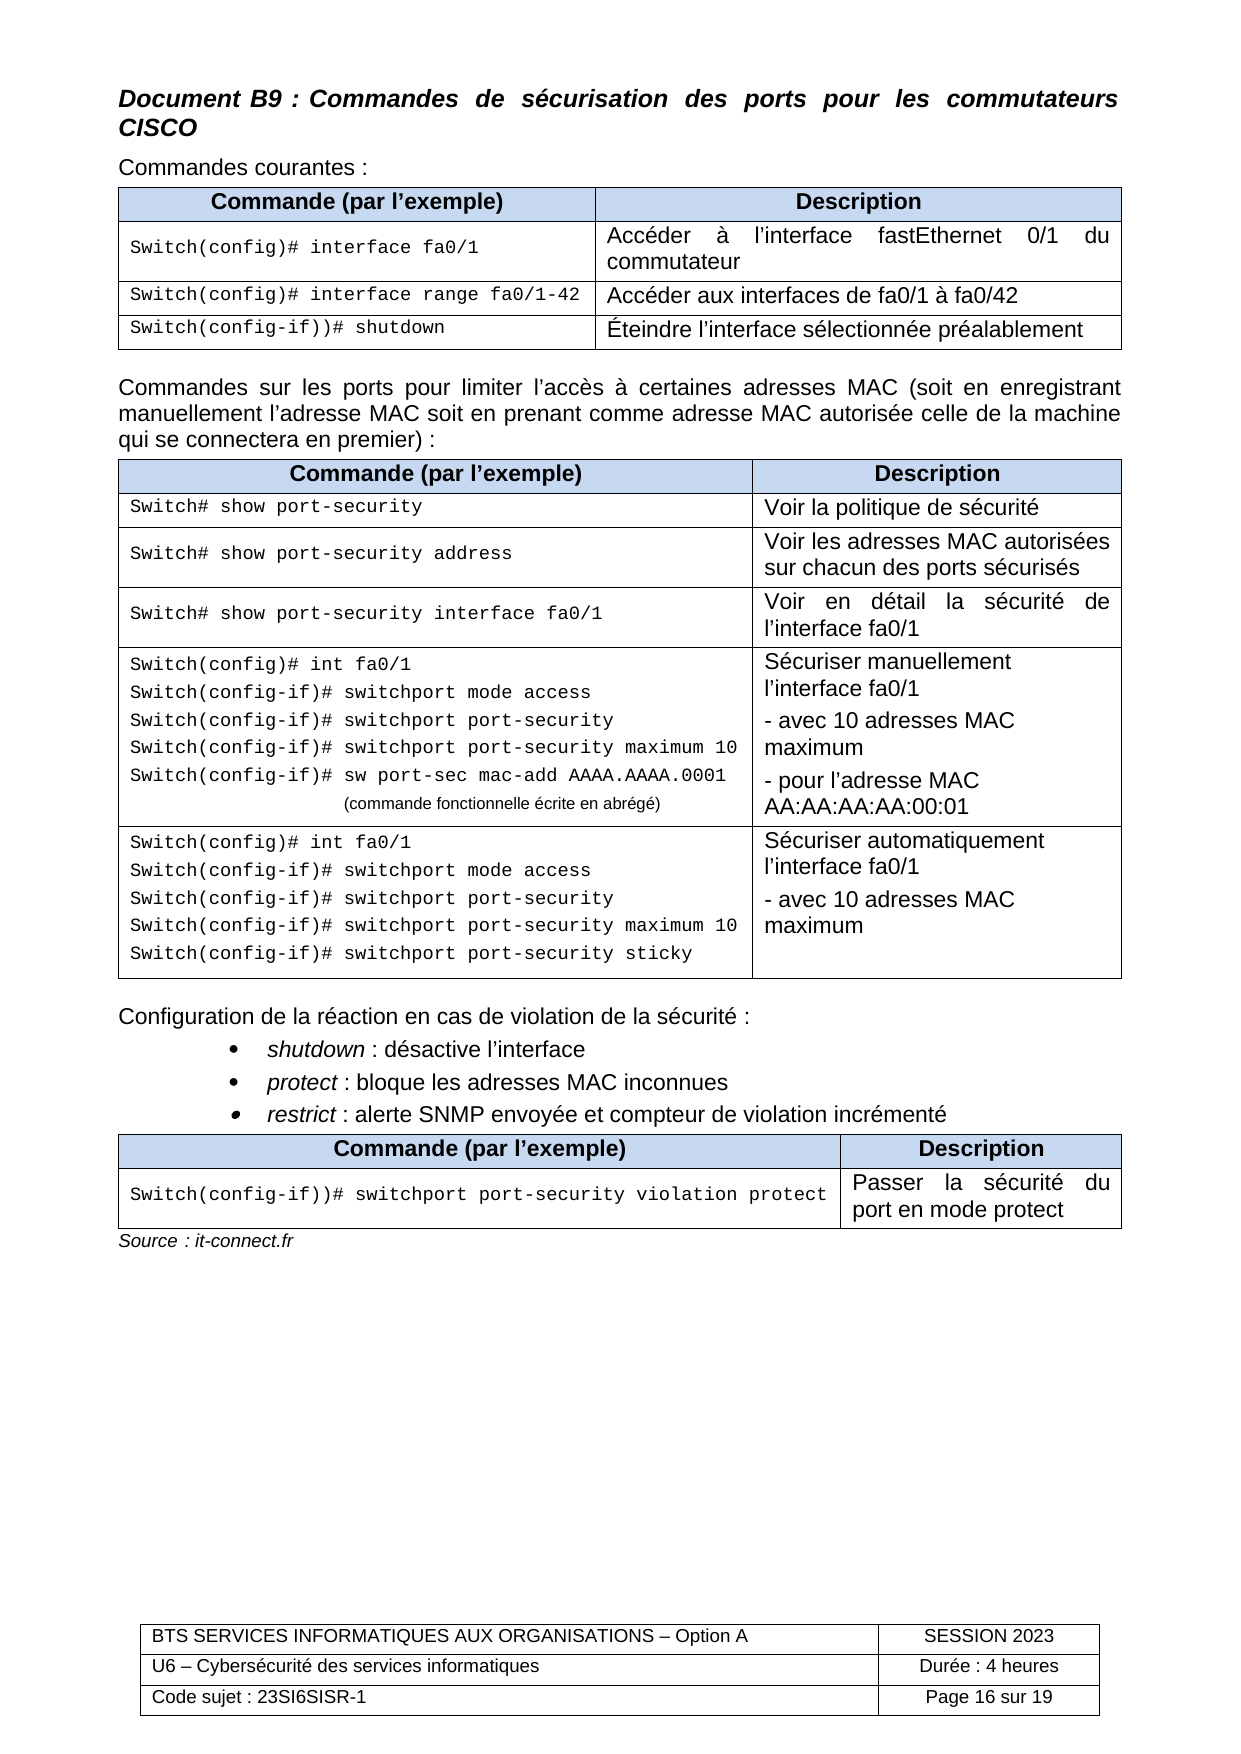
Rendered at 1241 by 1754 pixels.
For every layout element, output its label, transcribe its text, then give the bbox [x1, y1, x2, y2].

table_header Commande (par l’exemple) [119, 460, 752, 493]
table_cell Switch(config)# int fa0/1 Switch(config-if)# switchport mode access Switch(config-if)# switchport port-security Switch(config-if)# switchport port-security maximum 10 Switch(config-if)# sw port-sec mac-add AAAA.AAAA.0001 (commande fonctionnelle écrite en abrégé) [119, 648, 752, 826]
table_cell Switch(config)# int fa0/1 Switch(config-if)# switchport mode access Switch(config-if)# switchport port-security Switch(config-if)# switchport port-security maximum 10 Switch(config-if)# switchport port-security sticky [119, 827, 752, 978]
table_cell Accéder aux interfaces de fa0/1 à fa0/42 [596, 282, 1121, 315]
table_header Commande (par l’exemple) [119, 188, 595, 221]
table_cell Voir la politique de sécurité [753, 494, 1121, 527]
table_header Description [841, 1135, 1121, 1168]
table_cell Switch(config)# interface range fa0/1-42 [119, 282, 595, 315]
table_cell Sécuriser automatiquement l’interface fa0/1 - avec 10 adresses MAC maximum [753, 827, 1121, 978]
table_header Description [753, 460, 1121, 493]
text Configuration de la réaction en cas de violation de la sécurité : [118, 1003, 1122, 1029]
table_cell Voir les adresses MAC autorisées sur chacun des ports sécurisés [753, 528, 1121, 587]
table_cell Switch(config-if))# shutdown [119, 316, 595, 349]
table_cell Passer la sécurité du port en mode protect [841, 1169, 1121, 1228]
text Commandes sur les ports pour limiter l’accès à certaines adresses MAC (soit en enregistrant manuellement l’adresse MAC soit en prenant comme adresse MAC autorisée celle de la machine qui se connectera en premier) : [118, 374, 1122, 453]
text Source : it-connect.fr [118, 1229, 1122, 1251]
table_cell Éteindre l’interface sélectionnée préalablement [596, 316, 1121, 349]
list protect : bloque les adresses MAC inconnues [229, 1069, 1122, 1095]
table_header Commande (par l’exemple) [119, 1135, 840, 1168]
list restrict : alerte SNMP envoyée et compteur de violation incrémenté [229, 1101, 1122, 1128]
list shutdown : désactive l’interface [229, 1036, 1122, 1062]
text Commandes courantes : [118, 154, 1122, 180]
table_cell Switch(config-if))# switchport port-security violation protect [119, 1169, 840, 1228]
table_cell Accéder à l’interface fastEthernet 0/1 du commutateur [596, 222, 1121, 281]
table_cell Switch(config)# interface fa0/1 [119, 222, 595, 281]
table_header Description [596, 188, 1121, 221]
table_cell Switch# show port-security [119, 494, 752, 527]
text Document B9 : Commandes de sécurisation des ports pour les commutateurs CISCO [118, 84, 1122, 142]
table_cell Voir en détail la sécurité de l’interface fa0/1 [753, 588, 1121, 647]
table_cell Switch# show port-security interface fa0/1 [119, 588, 752, 647]
table_cell Sécuriser manuellement l’interface fa0/1 - avec 10 adresses MAC maximum - pour l’adresse MAC AA:AA:AA:AA:00:01 [753, 648, 1121, 826]
table_cell Switch# show port-security address [119, 528, 752, 587]
